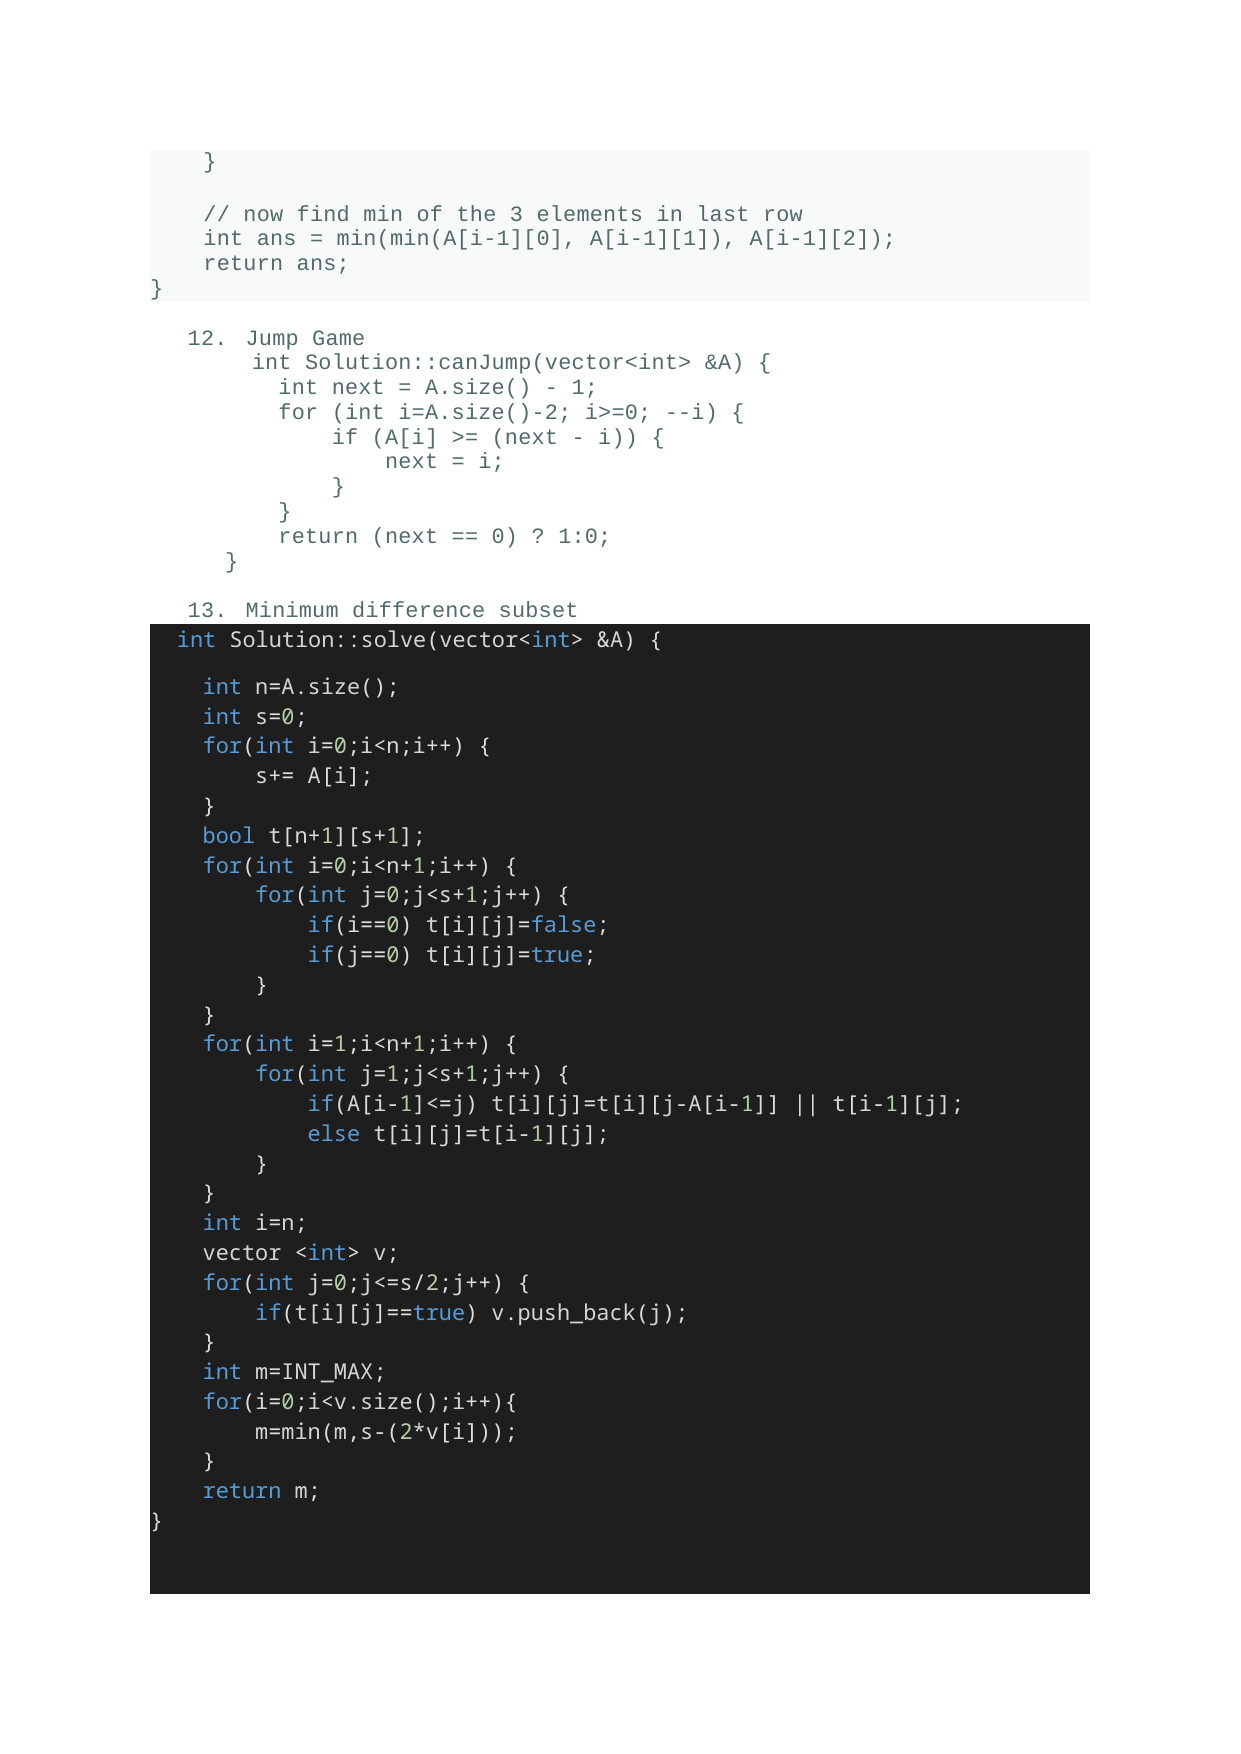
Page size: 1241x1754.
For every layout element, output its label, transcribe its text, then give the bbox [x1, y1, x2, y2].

text int n=A.size(); [150, 671, 1090, 701]
text int i=n; [150, 1207, 1090, 1237]
text int m=INT_MAX; [150, 1356, 1090, 1386]
text for(int j=0;j<=s/2;j++) { [150, 1267, 1090, 1297]
list } [225, 500, 1090, 525]
text m=min(m,s-(2*v[i])); [150, 1416, 1090, 1446]
text int s=0; [150, 701, 1090, 731]
list if (A[i] >= (next - i)) { [225, 426, 1090, 451]
list } [225, 476, 1090, 500]
list } [225, 550, 1090, 575]
text if(j==0) t[i][j]=true; [150, 939, 1090, 969]
text } [150, 277, 1090, 302]
text s+= A[i]; [150, 760, 1090, 790]
text for(int i=0;i<n;i++) { [150, 731, 1090, 760]
text for(int j=1;j<s+1;j++) { [150, 1058, 1090, 1088]
text bool t[n+1][s+1]; [150, 820, 1090, 850]
text else t[i][j]=t[i-1][j]; [150, 1118, 1090, 1148]
list int next = A.size() - 1; [225, 376, 1090, 401]
list return (next == 0) ? 1:0; [225, 525, 1090, 550]
list int Solution::canJump(vector<int> &A) { [225, 352, 1090, 376]
text } [150, 1177, 1090, 1207]
text for(int i=0;i<n+1;i++) { [150, 850, 1090, 879]
list Minimum difference subset [187, 599, 1090, 624]
text int Solution::solve(vector<int> &A) { [150, 624, 1090, 654]
text return ans; [150, 252, 1090, 277]
text } [150, 999, 1090, 1028]
list Jump Game [187, 327, 1090, 352]
text return m; [150, 1475, 1090, 1505]
list for (int i=A.size()-2; i>=0; --i) { [225, 401, 1090, 426]
text } [150, 1148, 1090, 1177]
text } [150, 790, 1090, 820]
text } [150, 1505, 1090, 1535]
text } [150, 1326, 1090, 1356]
text } [150, 150, 1090, 175]
text } [150, 1446, 1090, 1475]
text if(t[i][j]==true) v.push_back(j); [150, 1297, 1090, 1326]
text for(i=0;i<v.size();i++){ [150, 1386, 1090, 1416]
text // now find min of the 3 elements in last row [150, 203, 1090, 228]
text } [150, 969, 1090, 999]
text if(A[i-1]<=j) t[i][j]=t[i][j-A[i-1]] || t[i-1][j]; [150, 1088, 1090, 1118]
text if(i==0) t[i][j]=false; [150, 909, 1090, 939]
list next = i; [225, 451, 1090, 476]
text int ans = min(min(A[i-1][0], A[i-1][1]), A[i-1][2]); [150, 228, 1090, 252]
text for(int i=1;i<n+1;i++) { [150, 1028, 1090, 1058]
text vector <int> v; [150, 1237, 1090, 1267]
text for(int j=0;j<s+1;j++) { [150, 879, 1090, 909]
